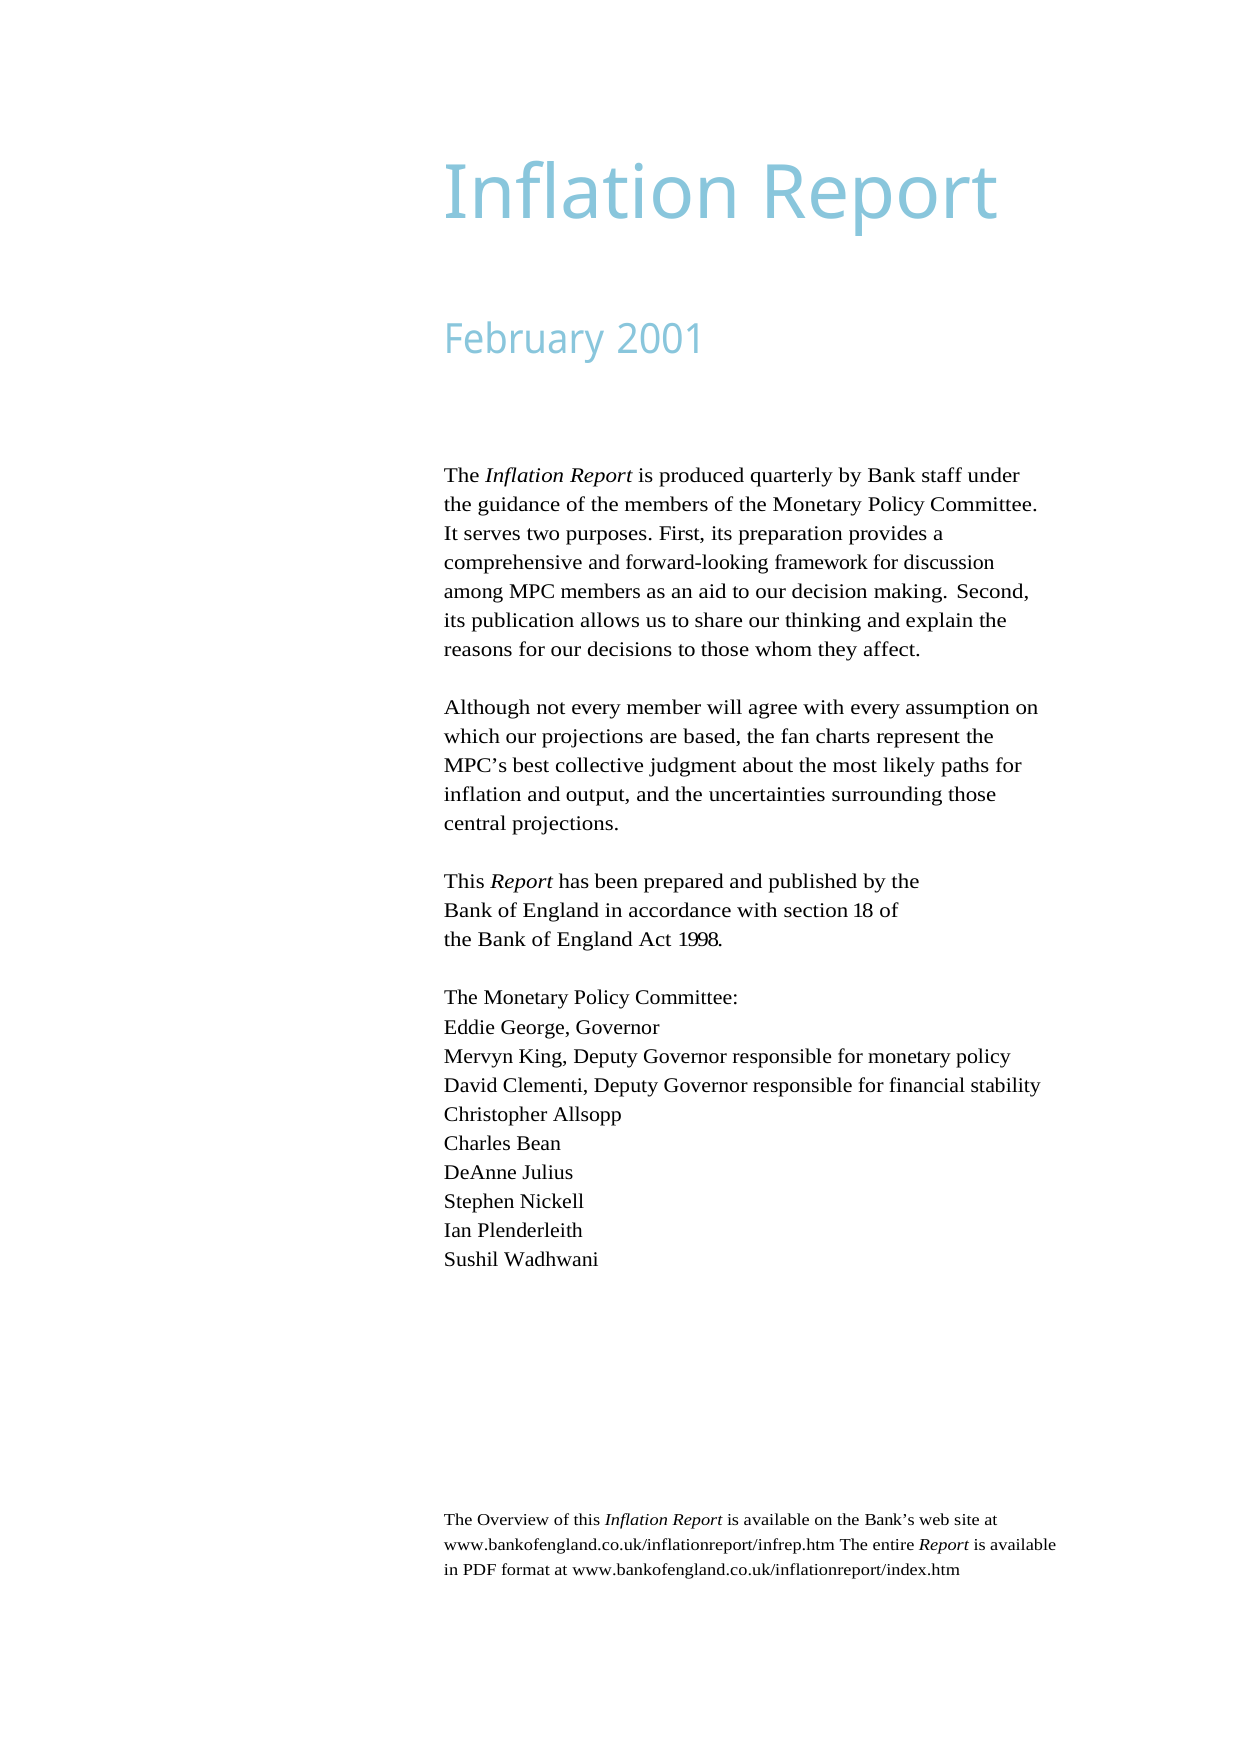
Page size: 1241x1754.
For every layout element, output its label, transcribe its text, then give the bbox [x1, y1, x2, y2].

text Charles Bean DeAnne Julius Stephen Nickell Ian Plenderleith Sushil Wadhwani [444, 1131, 601, 1271]
text Eddie George, Governor [444, 1015, 1173, 1039]
text Although not every member will agree with every assumption on which our projections are based, the fan charts represent the MPC’s best collective judgment about the most likely paths for inflation and output, and the uncertainties surrounding those central projections. [444, 695, 1060, 835]
text The Monetary Policy Committee: [444, 985, 1173, 1009]
text The Inflation Report is produced quarterly by Bank staff under the guidance of the members of the Monetary Policy Committee. It serves two purposes. First, its preparation provides a comprehensive and forward-looking framework for discussion among MPC members as an aid to our decision making. Second, its publication allows us to share our thinking and explain the reasons for our decisions to those whom they affect. [444, 463, 1053, 661]
text February 2001 [444, 309, 1173, 366]
text This Report has been prepared and published by the Bank of England in accordance with section 18 of the Bank of England Act 1998. [444, 869, 921, 951]
text The Overview of this Inflation Report is available on the Bank’s web site at www.bankofengland.co.uk/inflationreport/infrep.htm The entire Report is available in PDF format at www.bankofengland.co.uk/inflationreport/index.htm [444, 1510, 1060, 1579]
title Inflation Report [444, 138, 1173, 241]
text Mervyn King, Deputy Governor responsible for monetary policy David Clementi, Deputy Governor responsible for financial stability Christopher Allsopp [444, 1044, 1053, 1126]
